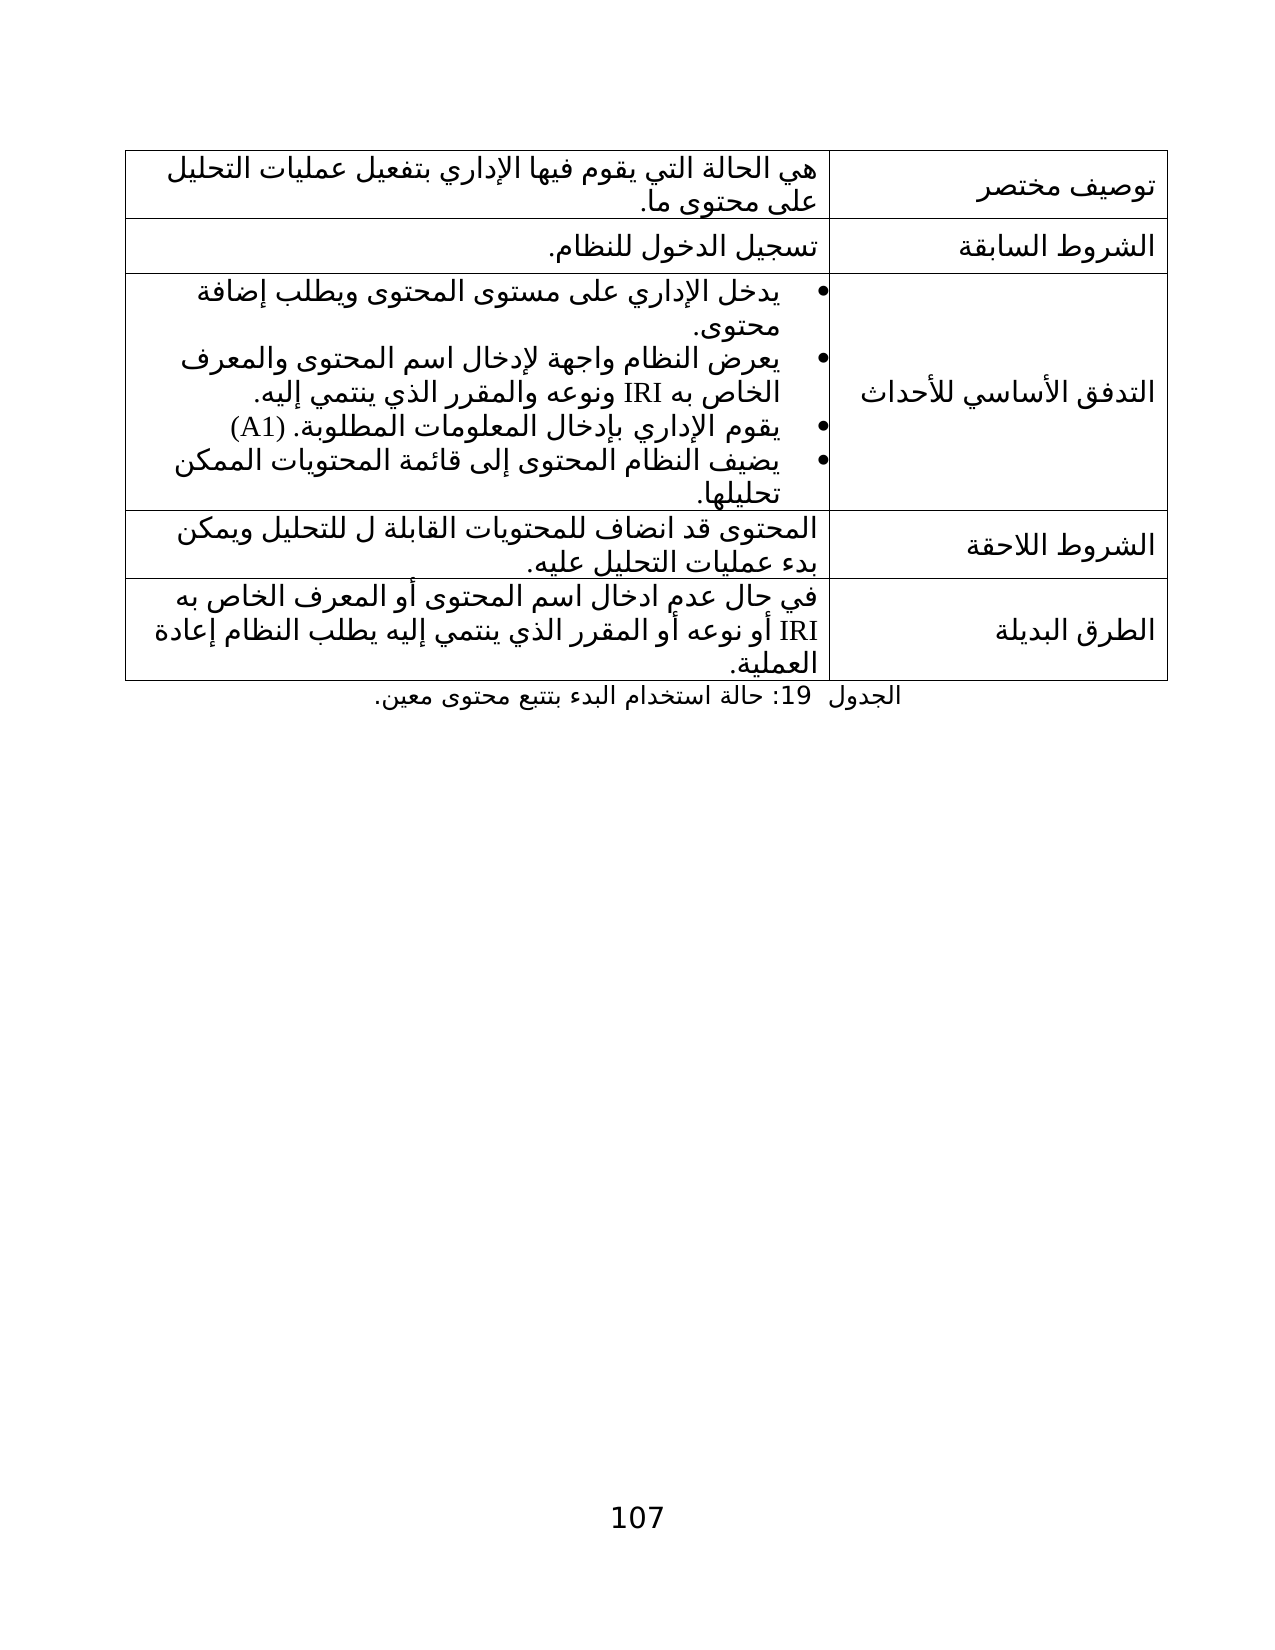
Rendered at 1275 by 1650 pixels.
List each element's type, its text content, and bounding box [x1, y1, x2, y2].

table_cell المحتوى قد انضاف للمحتويات القابلة ل للتحليل ويمكن بدء عمليات التحليل عليه. [126, 511, 829, 578]
table_cell هي الحالة التي يقوم فيها الإداري بتفعيل عمليات التحليل على محتوى ما. [126, 151, 829, 218]
table_cell في حال عدم ادخال اسم المحتوى أو المعرف الخاص به IRI أو نوعه أو المقرر الذي ينتمي إليه يطلب النظام إعادة العملية. [126, 579, 829, 680]
table_cell الطرق البديلة [830, 579, 1167, 680]
table_cell يدخل الإداري على مستوى المحتوى ويطلب إضافة محتوى. يعرض النظام واجهة لإدخال اسم المحتوى والمعرف الخاص به IRI ونوعه والمقرر الذي ينتمي إليه. يقوم الإداري بإدخال المعلومات المطلوبة. (A1) يضيف النظام المحتوى إلى قائمة المحتويات الممكن تحليلها. [126, 274, 829, 510]
table_cell تسجيل الدخول للنظام. [126, 219, 829, 273]
table_cell الشروط السابقة [830, 219, 1167, 273]
table_cell الشروط اللاحقة [830, 511, 1167, 578]
table_cell التدفق الأساسي للأحداث [830, 274, 1167, 510]
table_cell توصيف مختصر [830, 151, 1167, 218]
